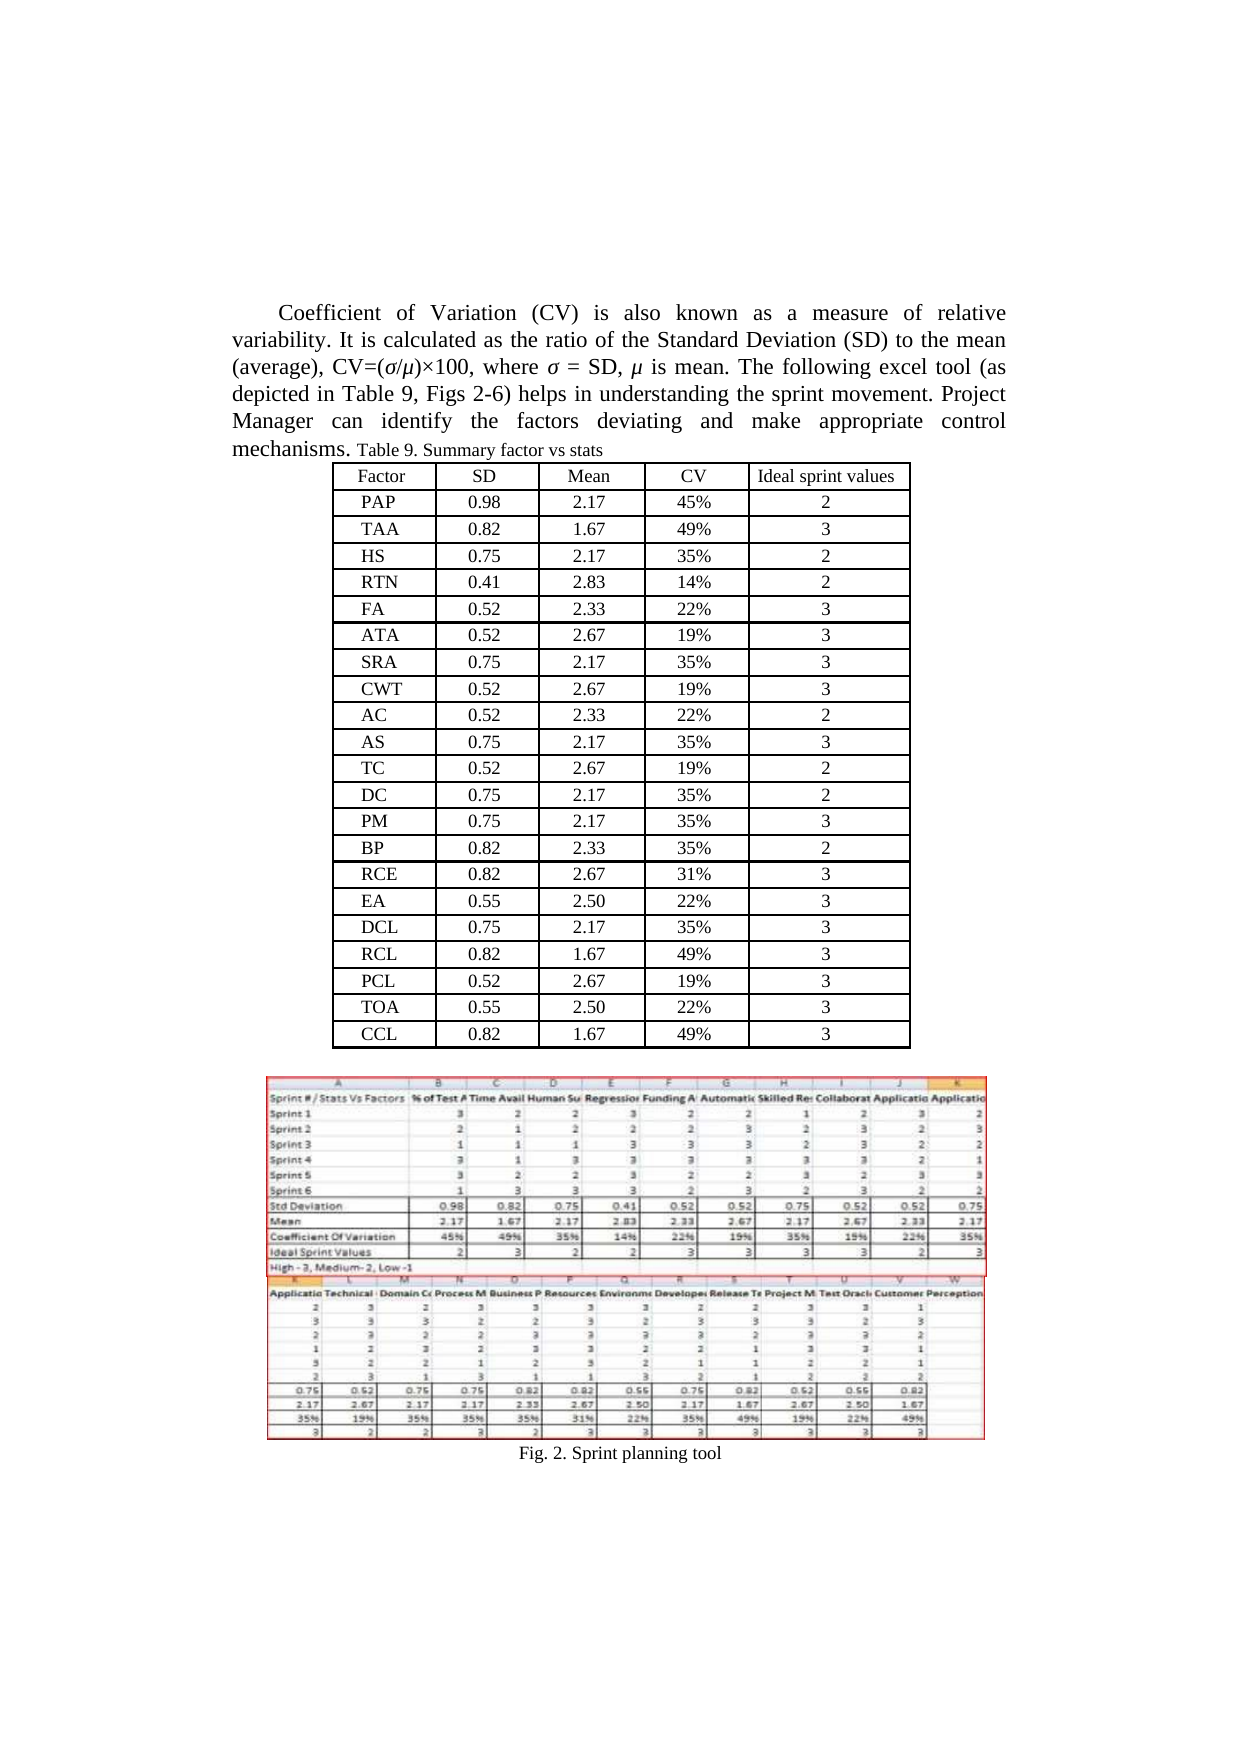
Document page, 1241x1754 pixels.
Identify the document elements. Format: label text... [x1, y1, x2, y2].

table_cell 31% [646, 863, 748, 887]
table_cell SRA [334, 650, 435, 674]
table_cell 2 [750, 544, 909, 568]
table_cell 35% [646, 916, 748, 940]
table_cell CCL [334, 1022, 435, 1046]
table_cell 2.17 [540, 544, 644, 568]
table_cell CWT [334, 677, 435, 701]
text Coefficient of Variation (CV) is also known as a measure of relative variability. It is calculated as the ratio of the Standard Deviation (SD) to the mean (average), CV=(σ/μ)×100, where σ = SD, μ is mean. The following excel tool (as depicted in Table 9, Figs 2-6) helps in understanding the sprint movement. Project Manager can identify the factors deviating and make appropriate control mechanisms. Table 9. Summary factor vs stats [232, 299, 1007, 461]
table_cell RCE [334, 863, 435, 887]
table_cell 2.50 [540, 995, 644, 1020]
table_cell 49% [646, 1022, 748, 1046]
table_cell 35% [646, 544, 748, 568]
table_cell 2.83 [540, 570, 644, 595]
table_cell 35% [646, 650, 748, 674]
table_header SD [437, 464, 538, 488]
table_cell 35% [646, 809, 748, 834]
table_cell 2.67 [540, 677, 644, 701]
table_cell 35% [646, 730, 748, 754]
table_cell 0.52 [437, 624, 538, 648]
table_cell 3 [750, 889, 909, 913]
table_cell 3 [750, 730, 909, 754]
table_cell 35% [646, 783, 748, 807]
table_cell 0.55 [437, 889, 538, 913]
table_cell 19% [646, 677, 748, 701]
table_cell 2.33 [540, 597, 644, 621]
table_cell 2 [750, 703, 909, 728]
table_cell 3 [750, 650, 909, 674]
table_cell 0.52 [437, 703, 538, 728]
table_cell 0.82 [437, 517, 538, 542]
table_cell 3 [750, 1022, 909, 1046]
table_cell 22% [646, 995, 748, 1020]
table_cell 0.52 [437, 677, 538, 701]
table_cell DCL [334, 916, 435, 940]
table_cell 2 [750, 783, 909, 807]
table_cell 3 [750, 597, 909, 621]
table_cell 0.98 [437, 491, 538, 515]
table_cell 2.17 [540, 809, 644, 834]
table_cell 2.17 [540, 730, 644, 754]
table_cell 22% [646, 703, 748, 728]
table_cell 49% [646, 517, 748, 542]
table_cell 0.75 [437, 730, 538, 754]
table_header Ideal sprint values [750, 464, 909, 488]
table_cell 2.17 [540, 491, 644, 515]
table_cell 0.52 [437, 597, 538, 621]
table_cell PAP [334, 491, 435, 515]
table_header Factor [334, 464, 435, 488]
table_cell 0.52 [437, 756, 538, 781]
table_cell 2 [750, 756, 909, 781]
table_cell 19% [646, 756, 748, 781]
table_cell EA [334, 889, 435, 913]
table_cell 0.75 [437, 650, 538, 674]
table_cell 2 [750, 570, 909, 595]
table_cell 14% [646, 570, 748, 595]
table_cell FA [334, 597, 435, 621]
table_cell ATA [334, 624, 435, 648]
table_cell 2.67 [540, 969, 644, 993]
table_cell 22% [646, 597, 748, 621]
table_cell 3 [750, 916, 909, 940]
table_cell 45% [646, 491, 748, 515]
table_cell 0.82 [437, 863, 538, 887]
table_header CV [646, 464, 748, 488]
table_cell 3 [750, 624, 909, 648]
table_cell 2.50 [540, 889, 644, 913]
table_cell 0.52 [437, 969, 538, 993]
table_cell 2.67 [540, 756, 644, 781]
table_cell TOA [334, 995, 435, 1020]
table_cell 2.33 [540, 703, 644, 728]
table_cell TAA [334, 517, 435, 542]
table_cell 49% [646, 942, 748, 967]
table_cell RTN [334, 570, 435, 595]
table_cell 0.75 [437, 916, 538, 940]
table_cell 0.82 [437, 836, 538, 860]
table_cell 0.41 [437, 570, 538, 595]
table_cell 0.75 [437, 783, 538, 807]
table_cell 2 [750, 836, 909, 860]
table_cell 2 [750, 491, 909, 515]
table_cell 2.33 [540, 836, 644, 860]
table_cell 3 [750, 809, 909, 834]
table_cell 0.75 [437, 544, 538, 568]
table_cell 3 [750, 942, 909, 967]
table_cell 35% [646, 836, 748, 860]
table_cell 3 [750, 969, 909, 993]
table_cell RCL [334, 942, 435, 967]
table_cell 3 [750, 677, 909, 701]
table_cell AS [334, 730, 435, 754]
table_cell 0.75 [437, 809, 538, 834]
table_cell 2.17 [540, 916, 644, 940]
table_cell DC [334, 783, 435, 807]
table_cell 2.67 [540, 624, 644, 648]
table_cell 1.67 [540, 517, 644, 542]
table_cell 22% [646, 889, 748, 913]
table_cell 3 [750, 517, 909, 542]
table_cell 0.82 [437, 1022, 538, 1046]
picture [266, 1076, 987, 1440]
table_cell BP [334, 836, 435, 860]
table_cell PM [334, 809, 435, 834]
table_cell AC [334, 703, 435, 728]
table_cell 0.55 [437, 995, 538, 1020]
table_cell 19% [646, 624, 748, 648]
table_cell 2.67 [540, 863, 644, 887]
table_cell 2.17 [540, 783, 644, 807]
table_cell HS [334, 544, 435, 568]
table_cell TC [334, 756, 435, 781]
text Fig. 2. Sprint planning tool [518, 1442, 1007, 1463]
table_cell PCL [334, 969, 435, 993]
table_cell 1.67 [540, 942, 644, 967]
table_cell 3 [750, 995, 909, 1020]
table_cell 19% [646, 969, 748, 993]
table_cell 0.82 [437, 942, 538, 967]
table_cell 3 [750, 863, 909, 887]
table_cell 1.67 [540, 1022, 644, 1046]
table_header Mean [540, 464, 644, 488]
table_cell 2.17 [540, 650, 644, 674]
